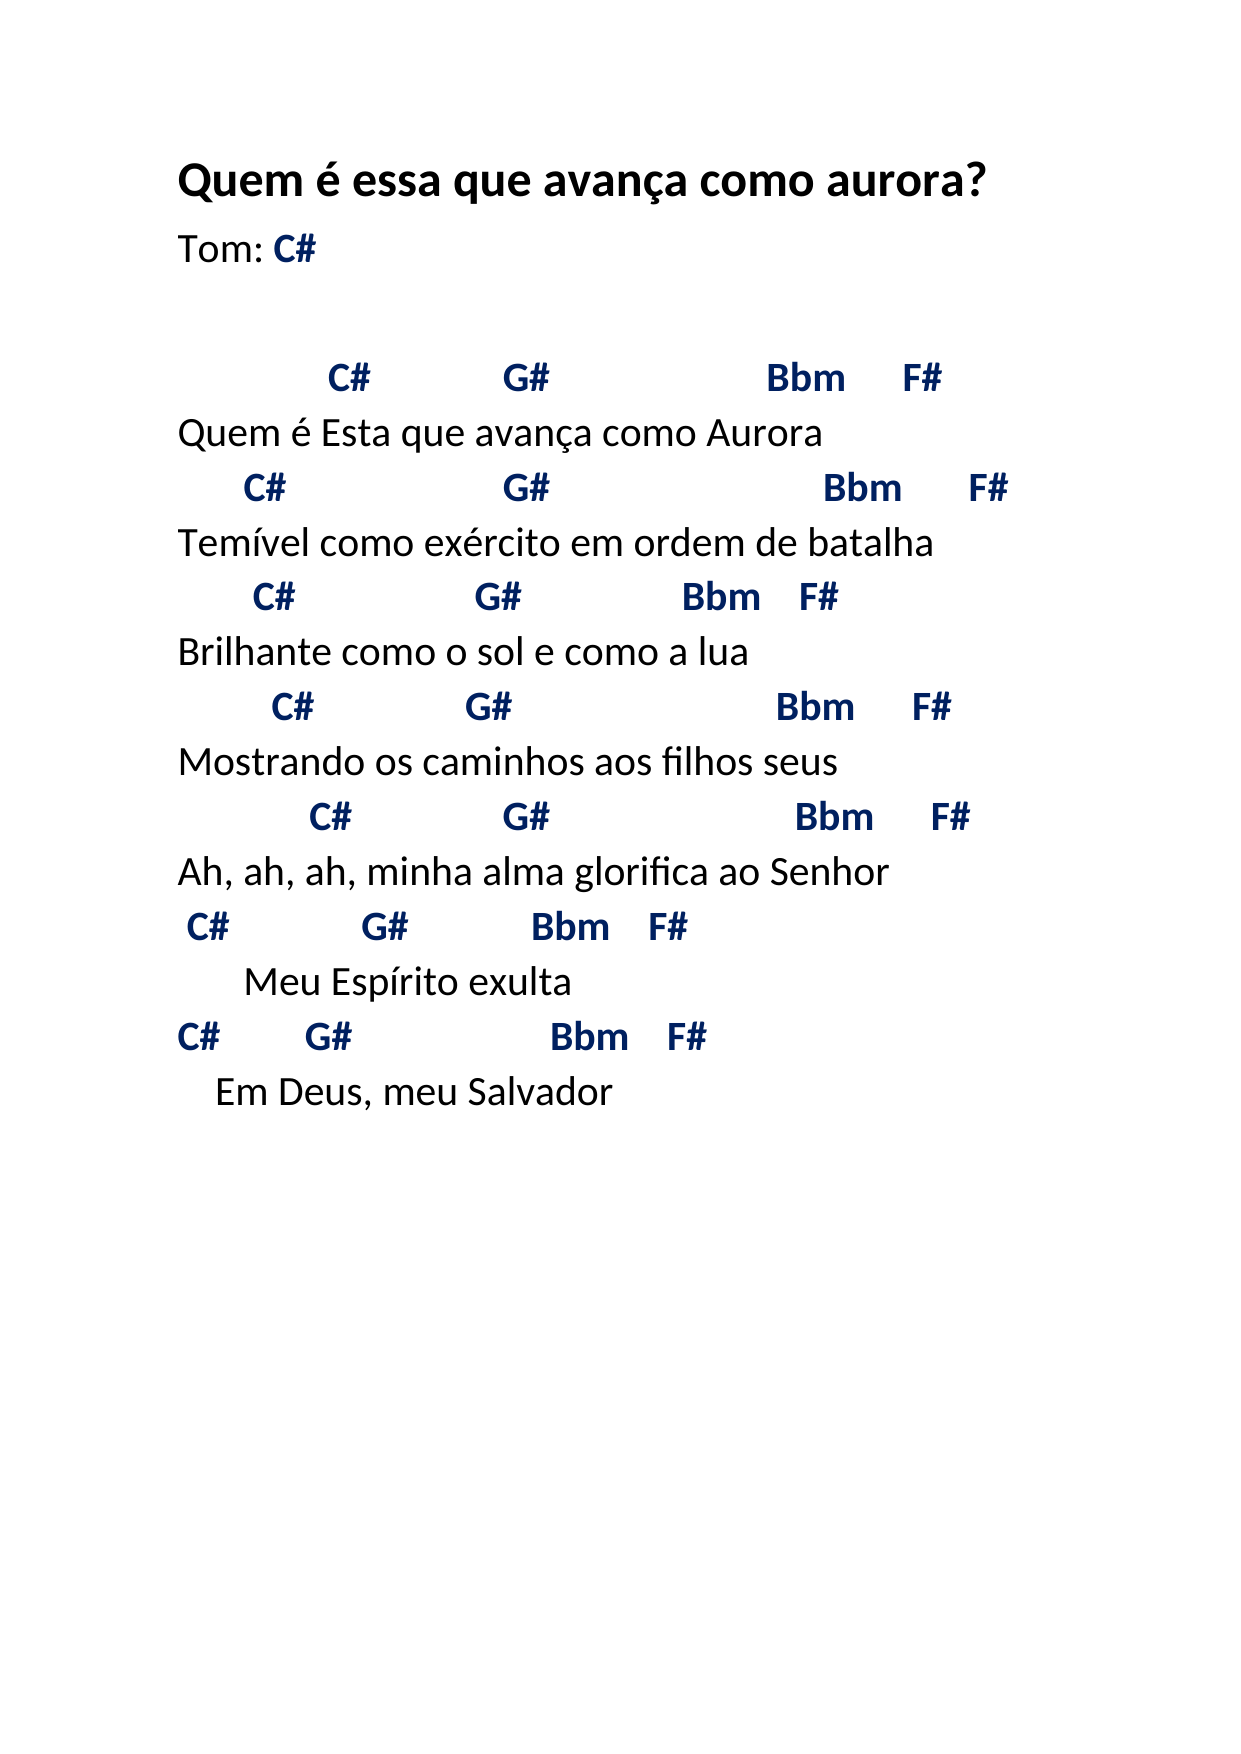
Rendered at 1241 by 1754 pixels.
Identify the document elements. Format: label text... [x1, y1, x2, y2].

text C# G# Bbm F# Quem é Esta que avança como Aurora C# G# Bbm F# Temível como exército em ordem de batalha C# G# Bbm F# Brilhante como o sol e como a lua C# G# Bbm F# Mostrando os caminhos aos filhos seus C# G# Bbm F# Ah, ah, ah, minha alma glorifica ao Senhor C# G# Bbm F# Meu Espírito exulta C# G# Bbm F# Em Deus, meu Salvador [177, 296, 1063, 1115]
text Quem é essa que avança como aurora? Tom: C# [177, 148, 1063, 274]
